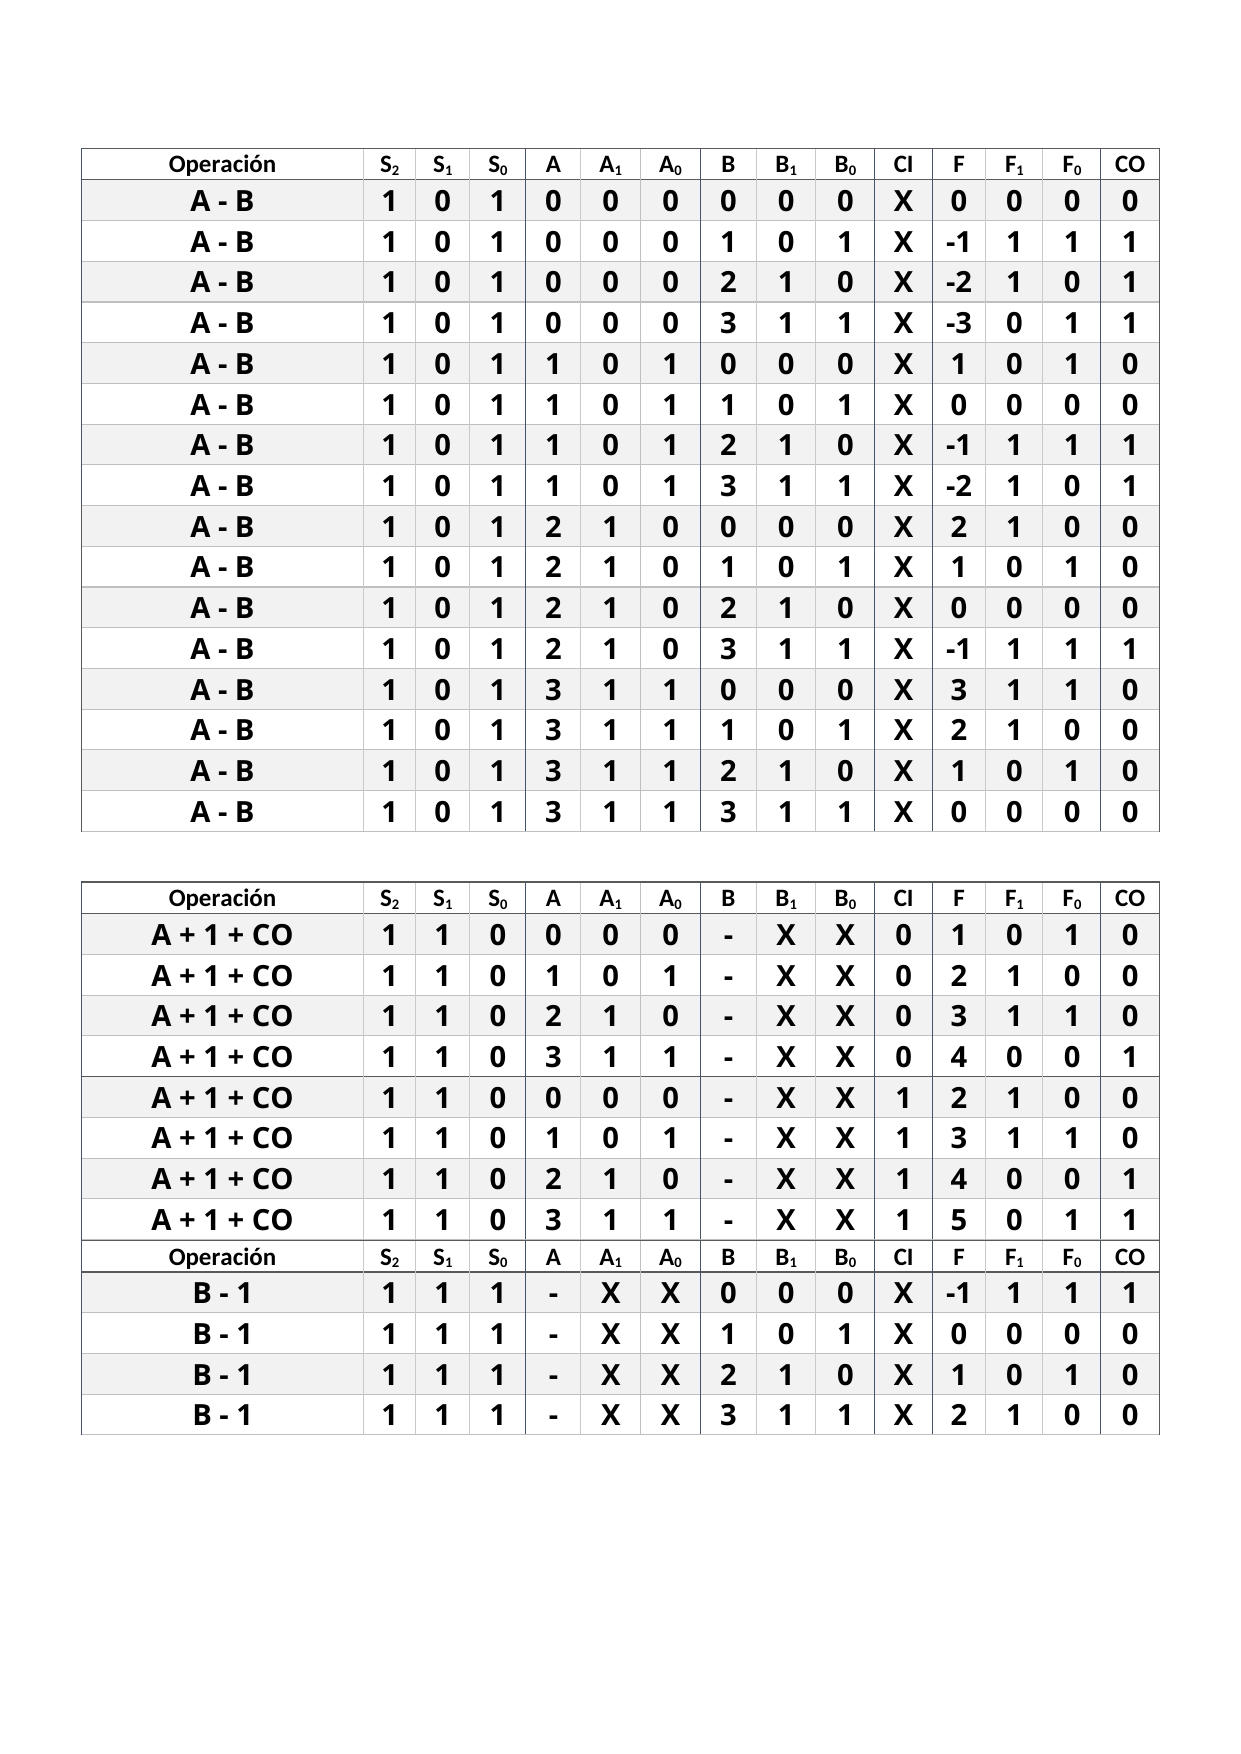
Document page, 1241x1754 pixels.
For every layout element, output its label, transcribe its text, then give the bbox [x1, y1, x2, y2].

table_cell -1 [933, 1273, 985, 1312]
table_cell 0 [1101, 1354, 1159, 1394]
table_cell A - B [82, 588, 363, 627]
table_cell 0 [470, 1077, 525, 1117]
table_cell 1 [875, 1118, 932, 1157]
table_cell 0 [581, 384, 640, 423]
table_cell -1 [933, 425, 985, 464]
table_cell 1 [581, 1036, 640, 1076]
table_header B [701, 149, 756, 179]
table_cell 1 [581, 710, 640, 749]
table_cell X [816, 955, 874, 994]
table_cell 1 [364, 1313, 415, 1353]
table_cell 0 [416, 628, 469, 668]
table_cell 0 [416, 262, 469, 301]
table_cell - [701, 1077, 756, 1117]
table_cell X [641, 1273, 700, 1312]
table_cell 1 [816, 1313, 874, 1353]
table_header S1 [416, 1241, 469, 1271]
table_cell A - B [82, 221, 363, 261]
table_cell - [701, 914, 756, 954]
table_cell 0 [816, 343, 874, 383]
table_cell 1 [416, 955, 469, 994]
table_cell 1 [641, 791, 700, 831]
table_cell X [581, 1273, 640, 1312]
table_cell 1 [364, 506, 415, 546]
table_cell - [701, 1159, 756, 1198]
table_cell 1 [986, 996, 1042, 1035]
table_cell 1 [933, 914, 985, 954]
table_cell 0 [757, 1313, 815, 1353]
table_cell 1 [757, 750, 815, 790]
table_cell 0 [470, 1036, 525, 1076]
table_cell 2 [933, 506, 985, 546]
table_cell 1 [933, 750, 985, 790]
table_cell - [701, 996, 756, 1035]
table_cell 1 [470, 221, 525, 261]
table_cell 1 [1101, 628, 1159, 668]
table_cell X [875, 710, 932, 749]
table_header F1 [986, 883, 1042, 913]
table_cell X [875, 506, 932, 546]
table_cell 0 [470, 1118, 525, 1157]
table_cell 0 [641, 303, 700, 342]
table_cell 0 [701, 343, 756, 383]
table_cell 1 [526, 465, 580, 505]
table_cell 1 [470, 343, 525, 383]
table_cell 1 [581, 750, 640, 790]
table_cell 1 [416, 1395, 469, 1434]
table_cell 0 [416, 180, 469, 220]
table_cell - [701, 1199, 756, 1239]
table_cell 1 [757, 262, 815, 301]
table_cell 1 [757, 1354, 815, 1394]
table_cell 0 [701, 506, 756, 546]
table_cell 0 [641, 628, 700, 668]
table_cell 1 [470, 465, 525, 505]
table_cell 1 [470, 669, 525, 709]
table_cell 0 [416, 506, 469, 546]
table_cell 1 [364, 1199, 415, 1239]
table_cell X [875, 343, 932, 383]
table_cell 1 [416, 914, 469, 954]
table_cell 1 [816, 791, 874, 831]
table_cell 0 [701, 669, 756, 709]
table_cell X [875, 1313, 932, 1353]
table_cell 0 [816, 506, 874, 546]
table_header B1 [757, 149, 815, 179]
table_header S0 [470, 1241, 525, 1271]
table_cell X [757, 1036, 815, 1076]
table_cell X [875, 628, 932, 668]
table_cell 1 [641, 1036, 700, 1076]
table_header Operación [82, 883, 363, 913]
table_cell 1 [933, 547, 985, 586]
table_cell X [641, 1313, 700, 1353]
table_cell 1 [933, 1354, 985, 1394]
table_cell X [757, 1118, 815, 1157]
table_cell A - B [82, 547, 363, 586]
table_cell X [816, 1036, 874, 1076]
table_cell X [816, 1199, 874, 1239]
table_header Operación [82, 1241, 363, 1271]
table_cell X [875, 425, 932, 464]
table_cell 1 [986, 221, 1042, 261]
table_cell 0 [757, 384, 815, 423]
table_cell 1 [986, 955, 1042, 994]
table_cell 1 [470, 1395, 525, 1434]
table_cell 1 [526, 384, 580, 423]
table_cell X [757, 1199, 815, 1239]
table_cell 0 [526, 180, 580, 220]
table_cell 3 [526, 750, 580, 790]
table_cell X [641, 1395, 700, 1434]
table_cell 1 [364, 1118, 415, 1157]
table_cell 0 [1043, 1077, 1100, 1117]
table_cell 0 [816, 1273, 874, 1312]
table_header F [933, 149, 985, 179]
table_header A1 [581, 883, 640, 913]
table_cell 0 [875, 955, 932, 994]
table_cell X [875, 791, 932, 831]
table_cell 0 [933, 384, 985, 423]
table_cell X [641, 1354, 700, 1394]
table_cell 1 [641, 669, 700, 709]
table_cell 1 [816, 384, 874, 423]
table_cell 0 [1101, 588, 1159, 627]
table_cell 1 [581, 628, 640, 668]
table_cell 1 [701, 547, 756, 586]
table_cell B - 1 [82, 1273, 363, 1312]
table_cell 1 [986, 1273, 1042, 1312]
table_cell 1 [816, 221, 874, 261]
table_cell 0 [416, 384, 469, 423]
table_cell 0 [875, 914, 932, 954]
table_cell 1 [816, 547, 874, 586]
table_cell 1 [1101, 465, 1159, 505]
table_cell 0 [1043, 465, 1100, 505]
table_cell 1 [641, 1199, 700, 1239]
table_cell X [816, 996, 874, 1035]
table_cell 1 [416, 1313, 469, 1353]
table_cell 1 [364, 750, 415, 790]
table_cell 1 [875, 1077, 932, 1117]
table_cell 0 [701, 180, 756, 220]
table_cell A - B [82, 384, 363, 423]
table_cell B - 1 [82, 1313, 363, 1353]
table_cell 1 [641, 1118, 700, 1157]
table_cell 1 [1043, 914, 1100, 954]
table_cell 1 [1101, 1273, 1159, 1312]
table_cell 0 [816, 750, 874, 790]
table_cell 0 [581, 955, 640, 994]
table_header A0 [641, 149, 700, 179]
table_cell 1 [816, 710, 874, 749]
table_cell 1 [470, 1313, 525, 1353]
table_cell A + 1 + CO [82, 1077, 363, 1117]
table_cell 0 [1043, 1395, 1100, 1434]
table_header B0 [816, 149, 874, 179]
table_cell 0 [1043, 710, 1100, 749]
table_cell 0 [641, 1159, 700, 1198]
table_header A1 [581, 1241, 640, 1271]
table_header Operación [82, 149, 363, 179]
table_cell 1 [933, 343, 985, 383]
table_cell 1 [701, 221, 756, 261]
table_cell 0 [581, 914, 640, 954]
table_cell 1 [364, 914, 415, 954]
table_cell 1 [470, 1354, 525, 1394]
table_cell 0 [1101, 384, 1159, 423]
table_cell 0 [816, 425, 874, 464]
table_cell 1 [470, 506, 525, 546]
table_cell 0 [1101, 180, 1159, 220]
table_cell 0 [757, 343, 815, 383]
table_cell 1 [1043, 425, 1100, 464]
table_cell A + 1 + CO [82, 1036, 363, 1076]
table_cell 1 [364, 955, 415, 994]
table_cell 1 [1101, 221, 1159, 261]
table_cell A - B [82, 425, 363, 464]
table_cell 3 [526, 791, 580, 831]
table_cell 0 [933, 180, 985, 220]
table_cell 0 [581, 425, 640, 464]
table_cell 1 [1101, 1199, 1159, 1239]
table_cell X [875, 669, 932, 709]
table_cell 1 [641, 465, 700, 505]
table_cell X [757, 955, 815, 994]
table_cell 1 [986, 1395, 1042, 1434]
table_cell 1 [1101, 303, 1159, 342]
table_cell 0 [986, 914, 1042, 954]
table_cell X [816, 1077, 874, 1117]
table_cell 1 [757, 1395, 815, 1434]
table_cell X [581, 1395, 640, 1434]
table_cell 0 [1101, 750, 1159, 790]
table_cell 0 [1101, 914, 1159, 954]
table_cell 0 [986, 1036, 1042, 1076]
table_cell 0 [470, 1159, 525, 1198]
table_cell 1 [364, 669, 415, 709]
table_cell X [757, 914, 815, 954]
table_header CO [1101, 883, 1159, 913]
table_cell 0 [416, 343, 469, 383]
table_cell 1 [757, 465, 815, 505]
table_cell 0 [757, 1273, 815, 1312]
table_cell 0 [581, 1077, 640, 1117]
table_cell 1 [470, 791, 525, 831]
table_header F [933, 1241, 985, 1271]
table_cell 4 [933, 1036, 985, 1076]
table_cell 0 [986, 384, 1042, 423]
table_cell 2 [933, 1077, 985, 1117]
table_cell 0 [816, 588, 874, 627]
table_cell 1 [757, 628, 815, 668]
table_cell 3 [701, 465, 756, 505]
table_cell 1 [641, 425, 700, 464]
table_header B0 [816, 883, 874, 913]
table_cell 0 [1101, 1395, 1159, 1434]
table_header B [701, 883, 756, 913]
table_cell 0 [526, 1077, 580, 1117]
table_cell 1 [470, 710, 525, 749]
table_cell - [701, 1036, 756, 1076]
table_cell 1 [470, 547, 525, 586]
table_cell 2 [526, 996, 580, 1035]
table_cell 0 [1043, 506, 1100, 546]
table_header A1 [581, 149, 640, 179]
table_cell A - B [82, 750, 363, 790]
table_cell 0 [581, 1118, 640, 1157]
table_cell - [701, 1118, 756, 1157]
table_cell 0 [1043, 955, 1100, 994]
table_cell 1 [364, 1077, 415, 1117]
table_cell 1 [581, 996, 640, 1035]
table_cell -1 [933, 221, 985, 261]
table_cell 2 [526, 506, 580, 546]
table_cell 0 [641, 588, 700, 627]
table_cell 1 [470, 303, 525, 342]
table_cell A + 1 + CO [82, 1199, 363, 1239]
table_cell 0 [757, 547, 815, 586]
table_cell A - B [82, 262, 363, 301]
table_cell 1 [1101, 1036, 1159, 1076]
table_cell 1 [470, 425, 525, 464]
table_cell 1 [1043, 996, 1100, 1035]
table_cell 0 [416, 465, 469, 505]
table_cell 1 [757, 303, 815, 342]
table_cell 3 [701, 791, 756, 831]
table_cell 1 [641, 710, 700, 749]
table_cell 1 [364, 465, 415, 505]
table_cell 4 [933, 1159, 985, 1198]
table_cell 0 [641, 547, 700, 586]
table_cell 0 [816, 262, 874, 301]
table_cell X [757, 996, 815, 1035]
table_cell 1 [986, 1077, 1042, 1117]
table_cell 1 [641, 750, 700, 790]
table_cell 0 [816, 669, 874, 709]
table_cell 3 [933, 996, 985, 1035]
table_cell 1 [1043, 1199, 1100, 1239]
table_cell 1 [816, 465, 874, 505]
table_header A [526, 1241, 580, 1271]
table_header A [526, 883, 580, 913]
table_cell - [701, 955, 756, 994]
table_cell -3 [933, 303, 985, 342]
table_cell 1 [986, 465, 1042, 505]
table_cell X [757, 1159, 815, 1198]
table_header S0 [470, 883, 525, 913]
table_cell 2 [526, 547, 580, 586]
table_cell 0 [701, 1273, 756, 1312]
table_cell 1 [364, 425, 415, 464]
table_cell 1 [470, 628, 525, 668]
table_cell 0 [757, 506, 815, 546]
table_cell 1 [470, 262, 525, 301]
table_cell 1 [1043, 1273, 1100, 1312]
table_cell 1 [470, 1273, 525, 1312]
table_cell 0 [875, 1036, 932, 1076]
table_cell 1 [364, 180, 415, 220]
table_cell 0 [1101, 1077, 1159, 1117]
table_cell 1 [526, 425, 580, 464]
table_cell 1 [364, 1354, 415, 1394]
table_cell 1 [581, 506, 640, 546]
table_cell 0 [526, 262, 580, 301]
table_cell 1 [1043, 303, 1100, 342]
table_cell 1 [470, 180, 525, 220]
table_cell X [875, 588, 932, 627]
table_header A [526, 149, 580, 179]
table_cell 1 [875, 1199, 932, 1239]
table_cell A - B [82, 506, 363, 546]
table_cell 0 [581, 221, 640, 261]
table_cell 1 [757, 425, 815, 464]
table_cell 1 [416, 996, 469, 1035]
table_cell 0 [1101, 996, 1159, 1035]
table_cell -2 [933, 262, 985, 301]
table_cell 3 [526, 710, 580, 749]
table_cell 1 [986, 425, 1042, 464]
table_cell 1 [1043, 628, 1100, 668]
table_cell A - B [82, 343, 363, 383]
table_cell 1 [1043, 669, 1100, 709]
table_cell 1 [986, 506, 1042, 546]
table_cell 0 [641, 180, 700, 220]
table_cell 1 [986, 1118, 1042, 1157]
table_cell 1 [364, 1159, 415, 1198]
table_cell 2 [701, 1354, 756, 1394]
table_cell 0 [1043, 1159, 1100, 1198]
table_header S2 [364, 883, 415, 913]
table_header F1 [986, 149, 1042, 179]
table_cell 3 [933, 1118, 985, 1157]
table_cell X [875, 384, 932, 423]
table_cell 1 [416, 1077, 469, 1117]
table_cell 0 [470, 1199, 525, 1239]
table_header CI [875, 1241, 932, 1271]
table_cell A - B [82, 669, 363, 709]
table_cell 1 [364, 221, 415, 261]
table_cell X [875, 1273, 932, 1312]
table_cell 1 [581, 1159, 640, 1198]
table_cell X [875, 262, 932, 301]
table_cell 0 [470, 955, 525, 994]
table_cell A + 1 + CO [82, 1118, 363, 1157]
table_cell 1 [581, 1199, 640, 1239]
table_cell 0 [1101, 343, 1159, 383]
table_cell 0 [986, 547, 1042, 586]
table_cell 0 [526, 221, 580, 261]
table_cell 3 [526, 1036, 580, 1076]
table_cell 0 [986, 1199, 1042, 1239]
table_cell 1 [526, 1118, 580, 1157]
table_cell 2 [933, 1395, 985, 1434]
table_header F0 [1043, 883, 1100, 913]
table_cell 1 [701, 1313, 756, 1353]
table_cell 0 [416, 303, 469, 342]
table_header A0 [641, 883, 700, 913]
table_cell 0 [581, 465, 640, 505]
table_cell 0 [416, 221, 469, 261]
table_cell 0 [1043, 180, 1100, 220]
table_cell 0 [757, 221, 815, 261]
table_cell 3 [701, 303, 756, 342]
table_cell 1 [1101, 262, 1159, 301]
table_header F [933, 883, 985, 913]
table_cell X [816, 914, 874, 954]
table_cell 2 [526, 588, 580, 627]
table_cell A - B [82, 465, 363, 505]
table_cell 1 [364, 343, 415, 383]
table_cell 0 [581, 262, 640, 301]
table_cell 1 [416, 1199, 469, 1239]
table_cell 0 [1043, 791, 1100, 831]
table_cell 1 [1043, 750, 1100, 790]
table_cell 0 [416, 588, 469, 627]
table_cell 1 [364, 1273, 415, 1312]
table_cell 0 [986, 791, 1042, 831]
table_cell 1 [1101, 425, 1159, 464]
table_cell 1 [364, 547, 415, 586]
table_cell 0 [933, 588, 985, 627]
table_cell X [757, 1077, 815, 1117]
table_cell 1 [364, 384, 415, 423]
table_cell 1 [364, 588, 415, 627]
table_cell 1 [470, 384, 525, 423]
table_cell 0 [641, 1077, 700, 1117]
table_cell 0 [933, 791, 985, 831]
table_header S1 [416, 149, 469, 179]
table_cell 1 [470, 588, 525, 627]
table_cell 0 [641, 262, 700, 301]
table_header CO [1101, 1241, 1159, 1271]
table_cell B - 1 [82, 1395, 363, 1434]
table_cell 0 [1043, 1313, 1100, 1353]
table_cell 1 [364, 303, 415, 342]
table_cell 0 [986, 180, 1042, 220]
table_cell 0 [986, 750, 1042, 790]
table_cell 1 [1101, 1159, 1159, 1198]
table_cell 0 [641, 506, 700, 546]
table_cell X [875, 221, 932, 261]
table_cell - [526, 1273, 580, 1312]
table_cell 0 [757, 180, 815, 220]
table_cell 1 [1043, 547, 1100, 586]
table_cell A + 1 + CO [82, 914, 363, 954]
table_cell 2 [933, 710, 985, 749]
table_cell 0 [526, 303, 580, 342]
table_cell 0 [757, 669, 815, 709]
table_cell 1 [1043, 1354, 1100, 1394]
table_header B0 [816, 1241, 874, 1271]
table_cell 0 [470, 996, 525, 1035]
table_cell 1 [526, 343, 580, 383]
table_cell 1 [416, 1118, 469, 1157]
table_cell 1 [701, 710, 756, 749]
table_cell 0 [416, 669, 469, 709]
table_cell 2 [933, 955, 985, 994]
table_cell 0 [986, 588, 1042, 627]
table_cell 0 [581, 343, 640, 383]
table_cell 0 [1101, 710, 1159, 749]
table_cell 0 [1101, 1313, 1159, 1353]
table_cell 0 [1101, 1118, 1159, 1157]
table_cell 0 [1101, 669, 1159, 709]
table_cell 1 [364, 628, 415, 668]
table_header B1 [757, 1241, 815, 1271]
table_cell 5 [933, 1199, 985, 1239]
table_cell 1 [364, 710, 415, 749]
table_cell 0 [1101, 506, 1159, 546]
table_cell 0 [641, 221, 700, 261]
table_cell 0 [1101, 547, 1159, 586]
table_cell 1 [986, 710, 1042, 749]
table_cell 0 [641, 996, 700, 1035]
table_header S2 [364, 1241, 415, 1271]
table_cell 1 [986, 262, 1042, 301]
table_cell 1 [757, 791, 815, 831]
table_cell 1 [581, 669, 640, 709]
table_header CO [1101, 149, 1159, 179]
table_cell B - 1 [82, 1354, 363, 1394]
table_cell -1 [933, 628, 985, 668]
table_cell 0 [416, 547, 469, 586]
table_cell 0 [1043, 262, 1100, 301]
table_cell A + 1 + CO [82, 1159, 363, 1198]
table_cell 1 [364, 262, 415, 301]
table_cell 1 [470, 750, 525, 790]
table_cell A - B [82, 791, 363, 831]
table_cell 0 [416, 710, 469, 749]
table_cell 0 [757, 710, 815, 749]
table_cell 1 [581, 547, 640, 586]
table_header S0 [470, 149, 525, 179]
table_header S1 [416, 883, 469, 913]
table_cell 1 [816, 628, 874, 668]
table_header B1 [757, 883, 815, 913]
table_cell 2 [701, 588, 756, 627]
table_cell X [816, 1159, 874, 1198]
table_cell X [875, 1395, 932, 1434]
table_cell 1 [875, 1159, 932, 1198]
table_cell 2 [701, 262, 756, 301]
table_cell 0 [641, 914, 700, 954]
table_cell 0 [986, 1159, 1042, 1198]
table_cell 1 [1043, 221, 1100, 261]
table_cell - [526, 1354, 580, 1394]
table_cell X [875, 180, 932, 220]
table_cell 1 [757, 588, 815, 627]
table_cell 2 [701, 750, 756, 790]
table_cell 1 [581, 588, 640, 627]
table_cell X [581, 1313, 640, 1353]
table_cell 1 [364, 1036, 415, 1076]
table_cell 1 [1043, 343, 1100, 383]
table_cell 0 [1043, 588, 1100, 627]
table_cell 2 [526, 1159, 580, 1198]
table_cell 2 [526, 628, 580, 668]
table_cell X [875, 750, 932, 790]
table_cell 0 [581, 180, 640, 220]
table_header F1 [986, 1241, 1042, 1271]
table_cell X [875, 547, 932, 586]
table_header F0 [1043, 1241, 1100, 1271]
table_cell 0 [470, 914, 525, 954]
table_cell 1 [416, 1159, 469, 1198]
table_cell A - B [82, 180, 363, 220]
table_cell 1 [816, 303, 874, 342]
table_cell 1 [641, 343, 700, 383]
table_cell - [526, 1313, 580, 1353]
table_cell A - B [82, 710, 363, 749]
table_cell 0 [416, 791, 469, 831]
table_cell X [875, 465, 932, 505]
table_cell - [526, 1395, 580, 1434]
table_cell A + 1 + CO [82, 996, 363, 1035]
table_cell 0 [416, 425, 469, 464]
table_cell 0 [1101, 955, 1159, 994]
table_cell 1 [701, 384, 756, 423]
table_cell 0 [1101, 791, 1159, 831]
table_cell 3 [933, 669, 985, 709]
table_cell 1 [1043, 1118, 1100, 1157]
table_cell 1 [986, 628, 1042, 668]
table_cell 0 [986, 303, 1042, 342]
table_cell 0 [416, 750, 469, 790]
table_cell 0 [816, 1354, 874, 1394]
table_cell 1 [416, 1036, 469, 1076]
table_cell 1 [986, 669, 1042, 709]
table_cell 0 [1043, 1036, 1100, 1076]
table_cell 0 [875, 996, 932, 1035]
table_cell A - B [82, 303, 363, 342]
table_cell 0 [986, 1354, 1042, 1394]
table_cell X [581, 1354, 640, 1394]
table_cell 3 [701, 628, 756, 668]
table_header B [701, 1241, 756, 1271]
table_cell -2 [933, 465, 985, 505]
table_cell X [875, 303, 932, 342]
table_cell A - B [82, 628, 363, 668]
table_cell 1 [416, 1273, 469, 1312]
table_cell 1 [364, 1395, 415, 1434]
table_cell 1 [364, 791, 415, 831]
table_cell 3 [526, 1199, 580, 1239]
table_cell 1 [416, 1354, 469, 1394]
table_cell A + 1 + CO [82, 955, 363, 994]
table_cell X [875, 1354, 932, 1394]
table_cell 1 [816, 1395, 874, 1434]
table_cell 0 [1043, 384, 1100, 423]
table_cell 2 [701, 425, 756, 464]
table_cell X [816, 1118, 874, 1157]
table_cell 3 [701, 1395, 756, 1434]
table_cell 1 [641, 955, 700, 994]
table_cell 1 [364, 996, 415, 1035]
table_cell 0 [816, 180, 874, 220]
table_cell 0 [526, 914, 580, 954]
table_header S2 [364, 149, 415, 179]
table_cell 1 [641, 384, 700, 423]
table_cell 0 [933, 1313, 985, 1353]
table_cell 0 [581, 303, 640, 342]
table_cell 1 [526, 955, 580, 994]
table_cell 0 [986, 1313, 1042, 1353]
table_cell 3 [526, 669, 580, 709]
table_header CI [875, 149, 932, 179]
table_cell 0 [986, 343, 1042, 383]
table_header A0 [641, 1241, 700, 1271]
table_header CI [875, 883, 932, 913]
table_header F0 [1043, 149, 1100, 179]
table_cell 1 [581, 791, 640, 831]
